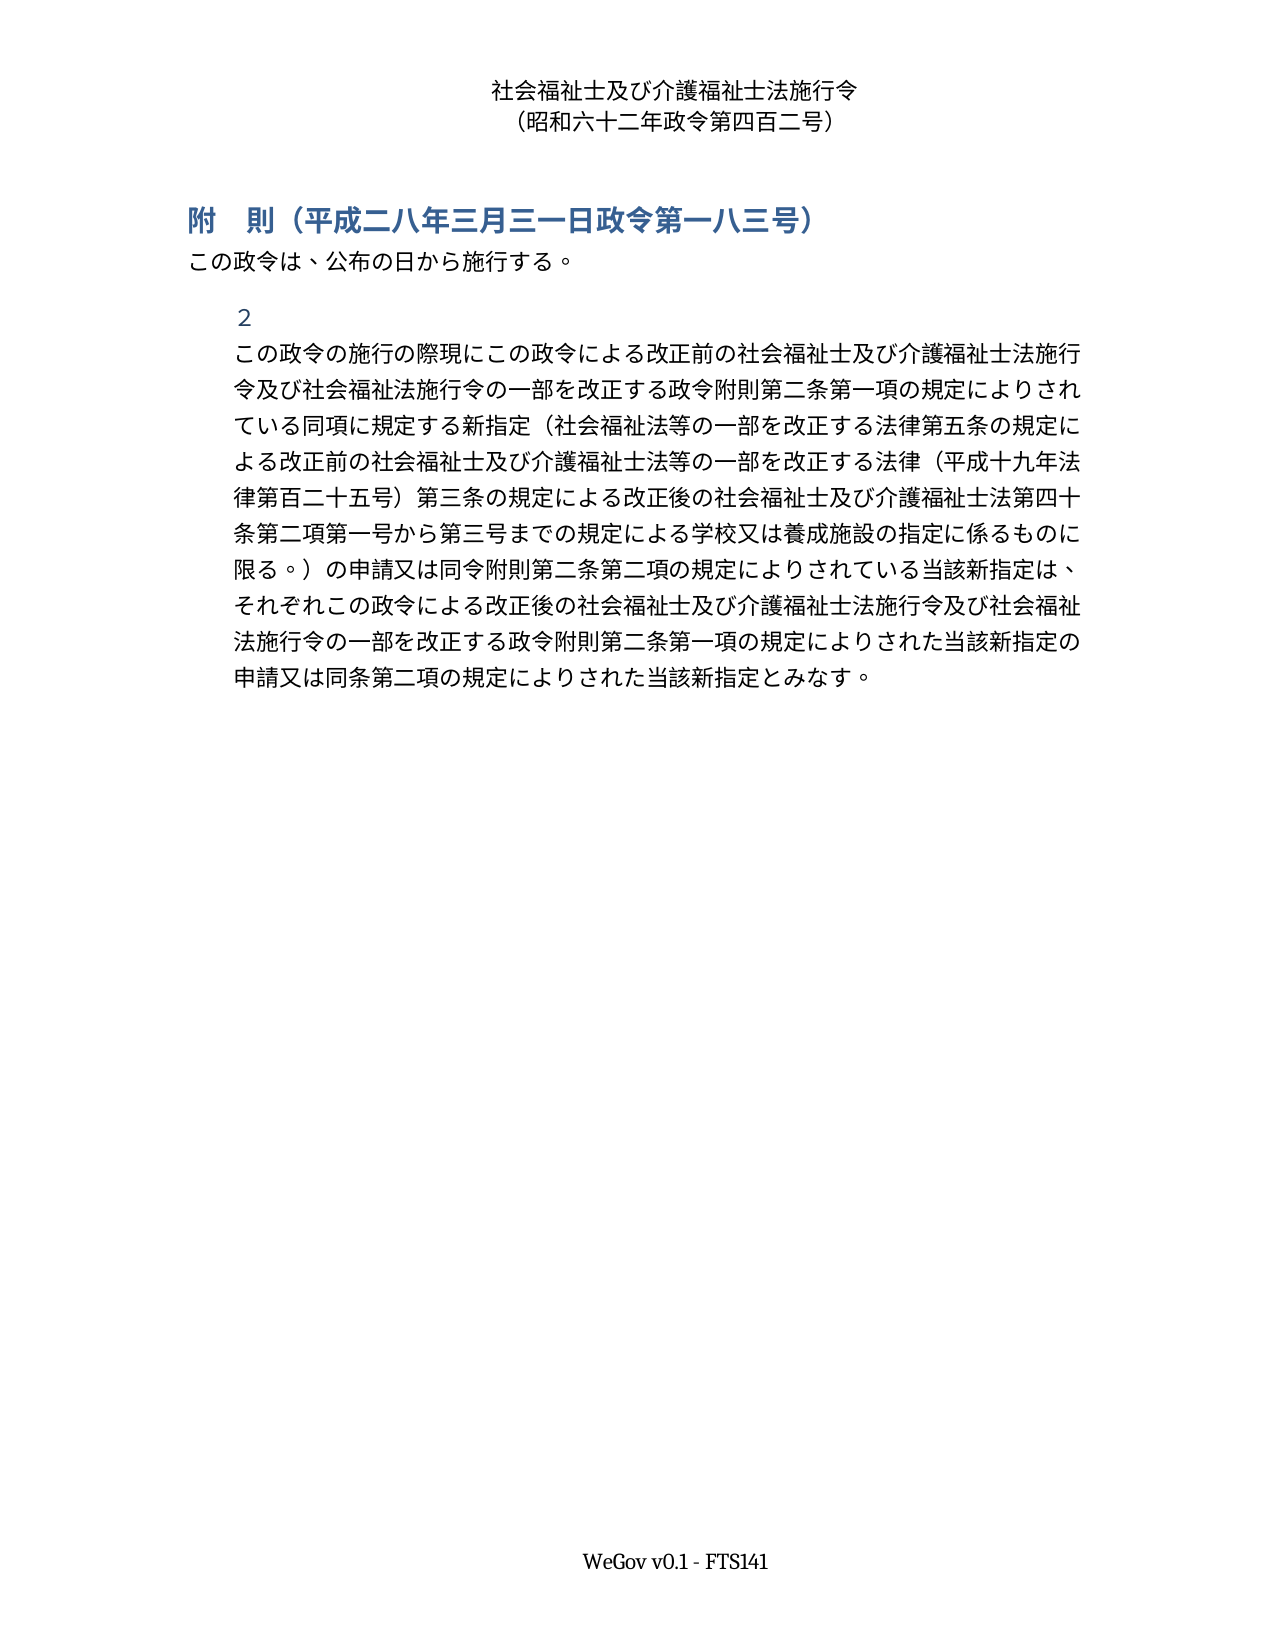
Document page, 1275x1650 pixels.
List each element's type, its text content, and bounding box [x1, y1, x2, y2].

subtitle ２ [233, 302, 1087, 334]
text この政令は、公布の日から施行する。 [187, 246, 1087, 277]
subtitle 附 則（平成二八年三月三一日政令第一八三号） [187, 200, 1087, 240]
text この政令の施行の際現にこの政令による改正前の社会福祉士及び介護福祉士法施行令及び社会福祉法施行令の一部を改正する政令附則第二条第一項の規定によりされている同項に規定する新指定（社会福祉法等の一部を改正する法律第五条の規定による改正前の社会福祉士及び介護福祉士法等の一部を改正する法律（平成十九年法律第百二十五号）第三条の規定による改正後の社会福祉士及び介護福祉士法第四十条第二項第一号から第三号までの規定による学校又は養成施設の指定に係るものに限る。）の申請又は同令附則第二条第二項の規定によりされている当該新指定は、それぞれこの政令による改正後の社会福祉士及び介護福祉士法施行令及び社会福祉法施行令の一部を改正する政令附則第二条第一項の規定によりされた当該新指定の申請又は同条第二項の規定によりされた当該新指定とみなす。 [233, 338, 1087, 693]
